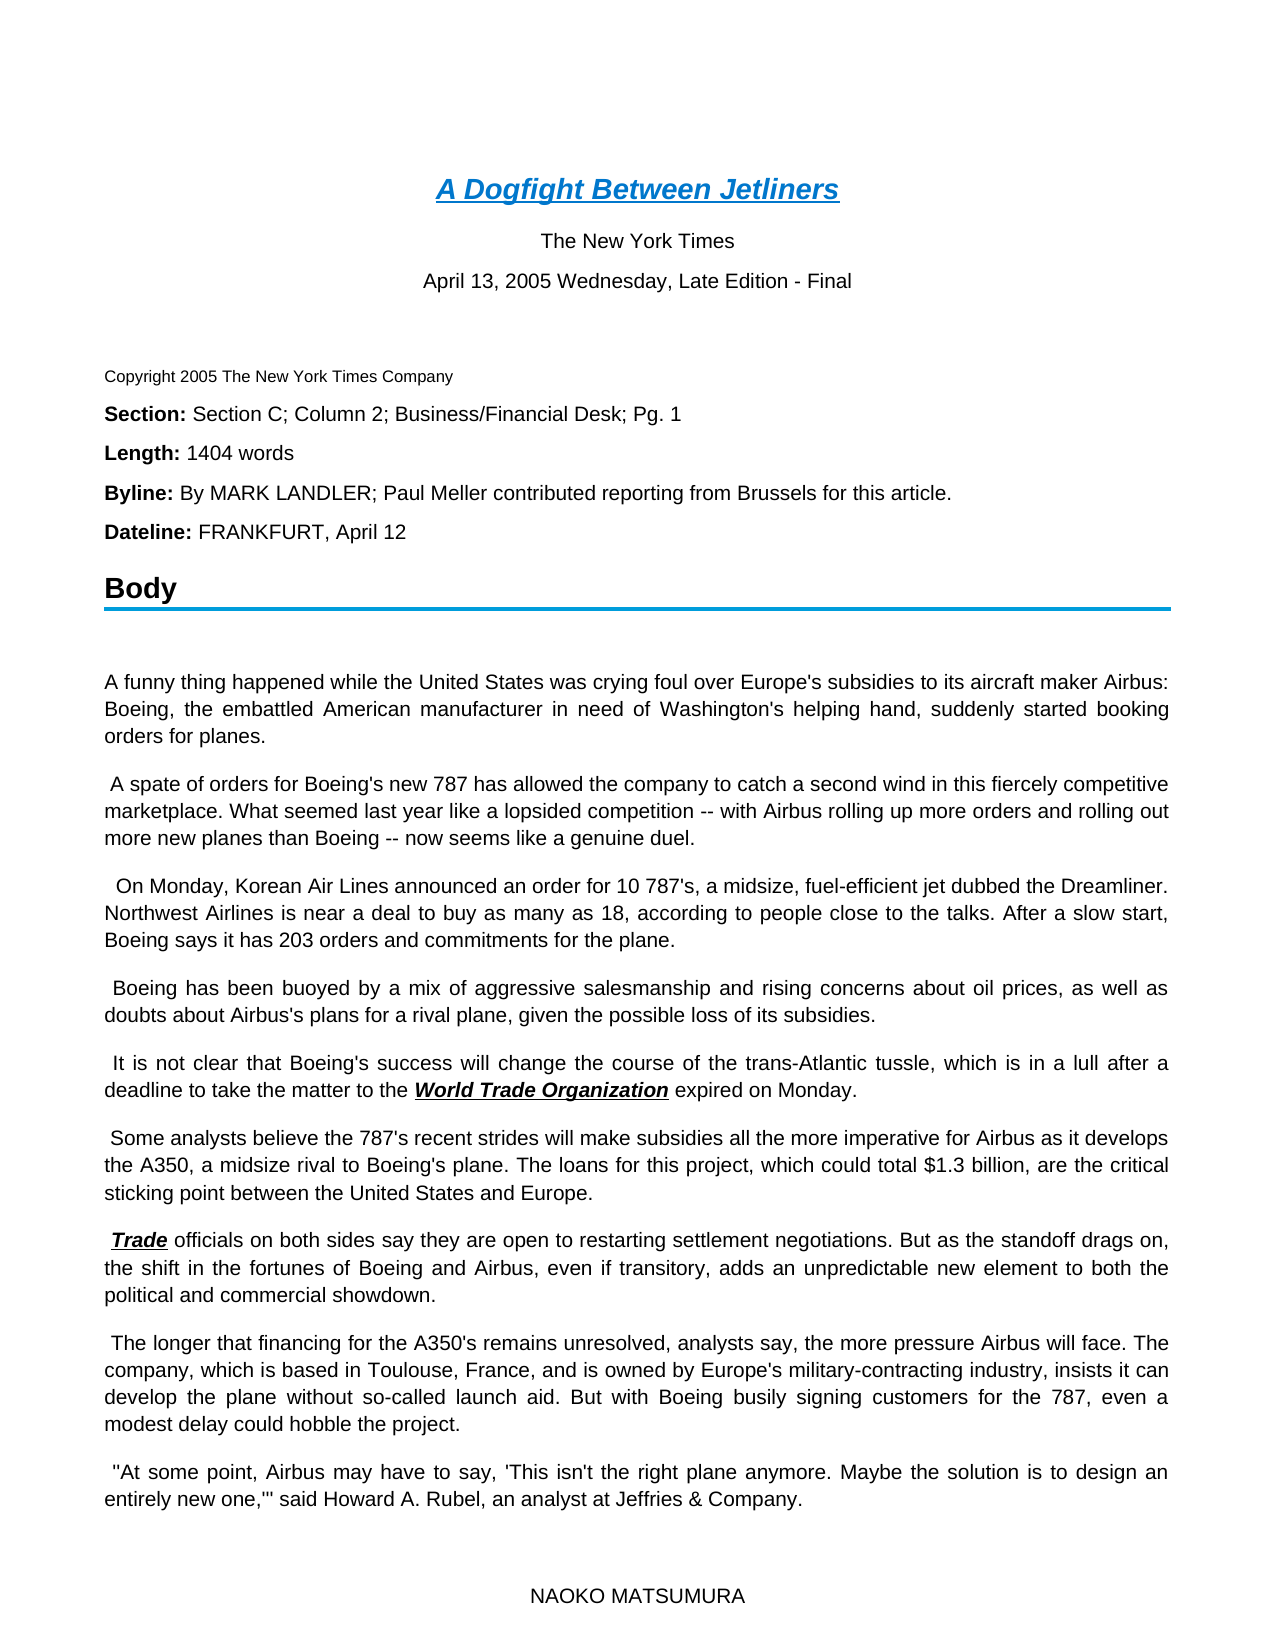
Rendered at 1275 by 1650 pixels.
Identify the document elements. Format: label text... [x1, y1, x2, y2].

text A funny thing happened while the United States was crying foul over Europe's subsidies to its aircraft maker Airbus: Boeing, the embattled American manufacturer in need of Washington's helping hand, suddenly started booking orders for planes. [104, 667, 1171, 748]
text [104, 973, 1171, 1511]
text April 13, 2005 Wednesday, Late Edition - Final [104, 266, 1171, 293]
text Byline: By MARK LANDLER; Paul Meller contributed reporting from Brussels for this article. [104, 477, 1171, 504]
text On Monday, Korean Air Lines announced an order for 10 787's, a midsize, fuel-efficient jet dubbed the Dreamliner. Northwest Airlines is near a deal to buy as many as 18, according to people close to the talks. After a slow start, Boeing says it has 203 orders and commitments for the plane. [104, 871, 1171, 952]
text A Dogfight Between Jetliners [104, 170, 1171, 205]
text Section: Section C; Column 2; Business/Financial Desk; Pg. 1 [104, 398, 1171, 425]
text Body [104, 569, 1171, 604]
text Length: 1404 words [104, 438, 1171, 465]
text Copyright 2005 The New York Times Company [104, 334, 1171, 386]
text Dateline: FRANKFURT, April 12 [104, 517, 1171, 544]
text A spate of orders for Boeing's new 787 has allowed the company to catch a second wind in this fiercely competitive marketplace. What seemed last year like a lopsided competition -- with Airbus rolling up more orders and rolling out more new planes than Boeing -- now seems like a genuine duel. [104, 769, 1171, 850]
text The New York Times [104, 226, 1171, 253]
